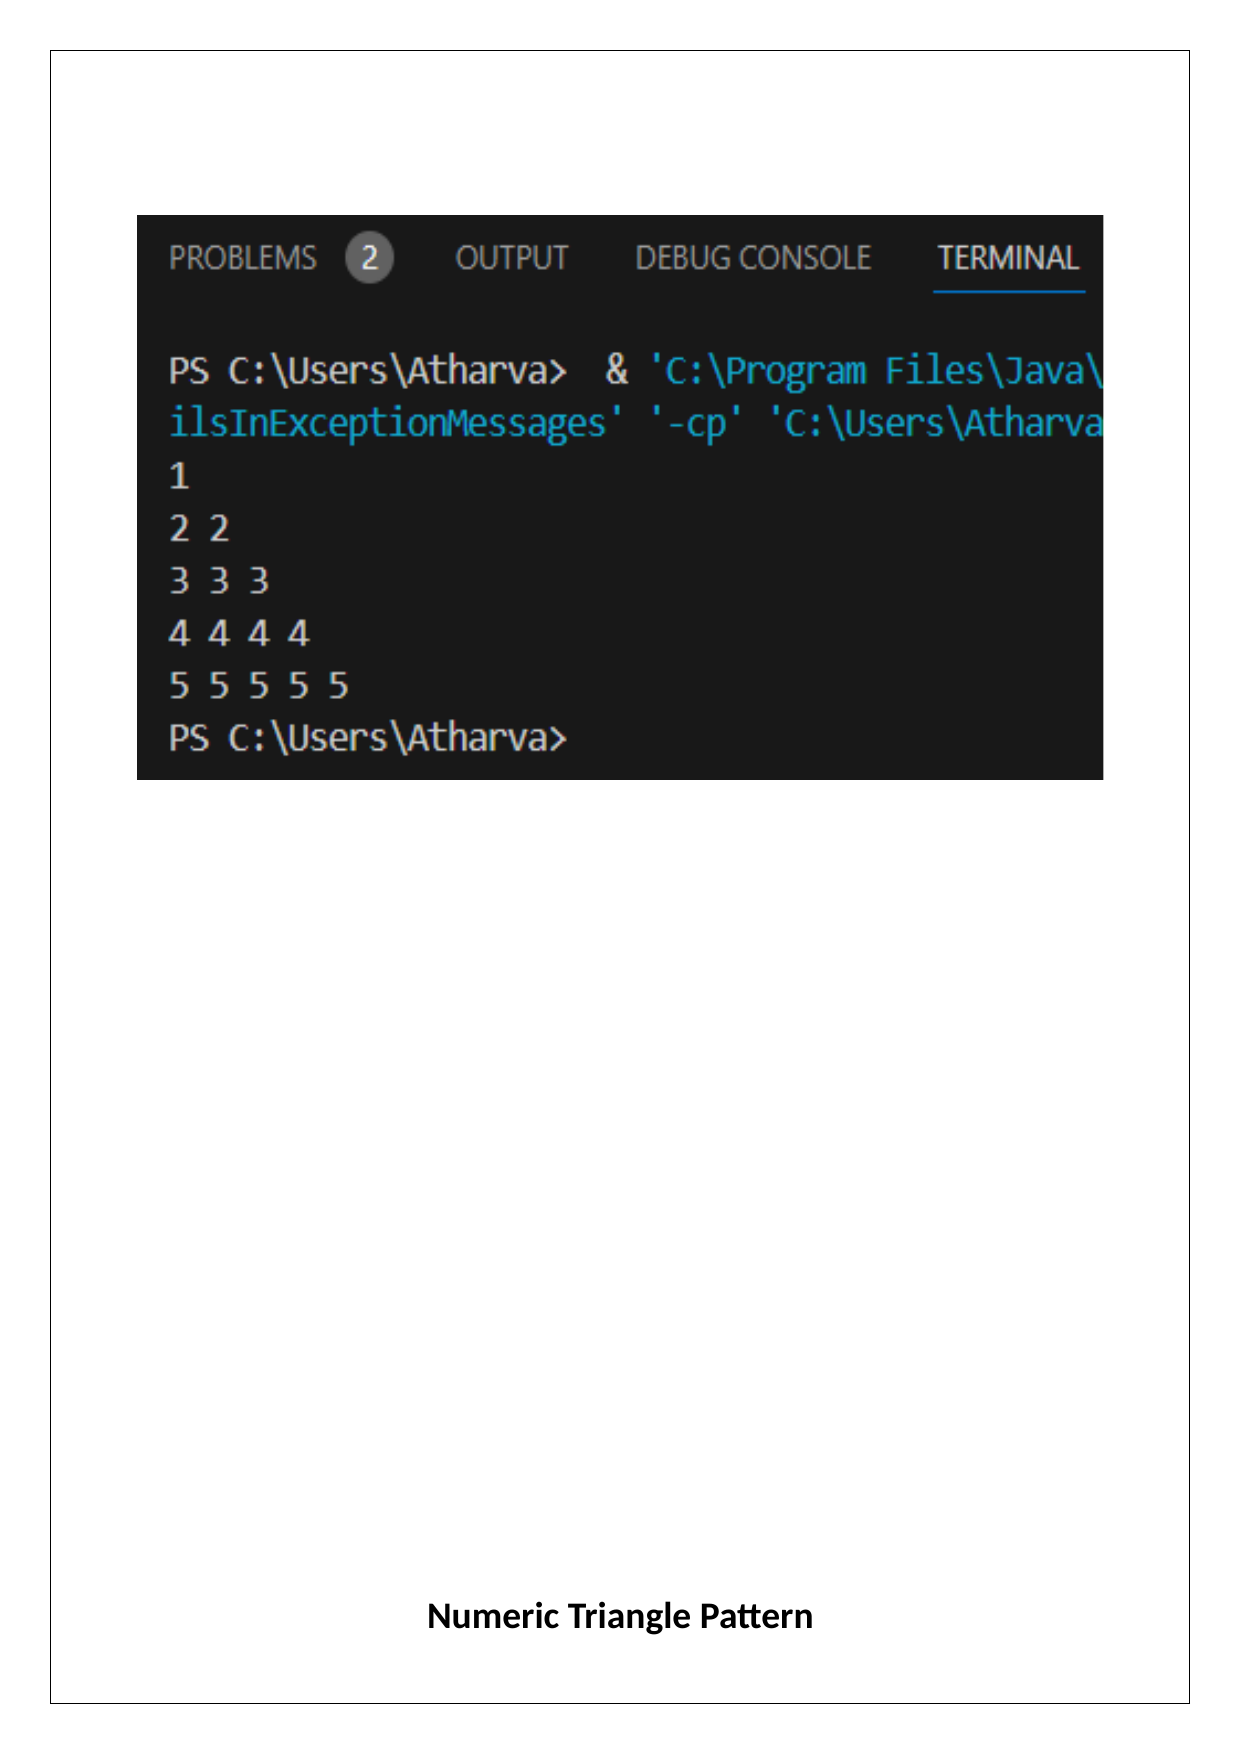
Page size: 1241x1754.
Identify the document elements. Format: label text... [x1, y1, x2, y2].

picture [137, 215, 1104, 780]
text Numeric Triangle Pattern [74, 1592, 1167, 1638]
